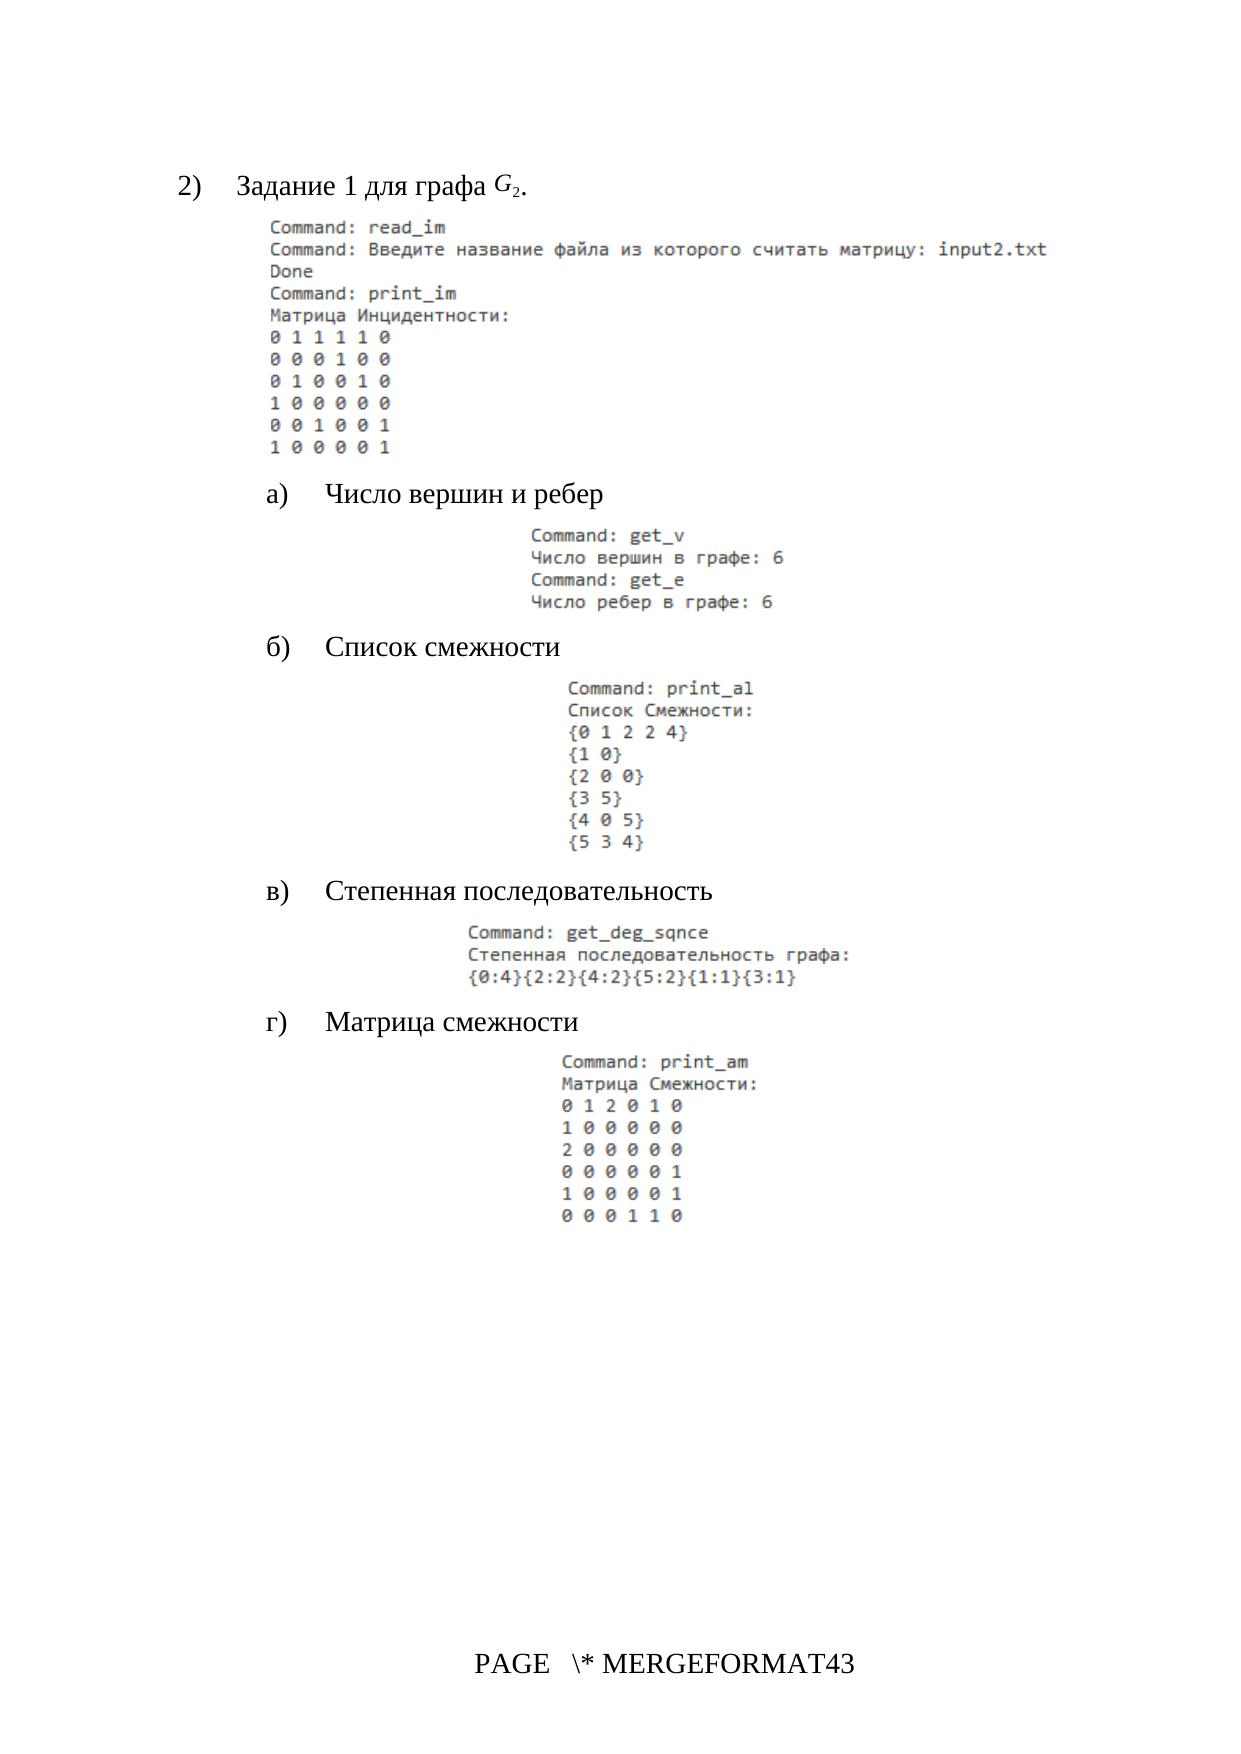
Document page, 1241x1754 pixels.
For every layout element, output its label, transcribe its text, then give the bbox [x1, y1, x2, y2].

text г) Матрица смежности [177, 1004, 1152, 1037]
text в) Степенная последовательность [177, 873, 1152, 906]
text б) Список смежности [177, 629, 1152, 663]
text Задание 1 для графа . [177, 168, 1152, 202]
picture [531, 526, 798, 613]
picture [568, 679, 761, 856]
picture [562, 1054, 767, 1230]
picture [270, 218, 1059, 460]
picture [468, 923, 861, 988]
list Число вершин и ребер [177, 476, 1152, 510]
